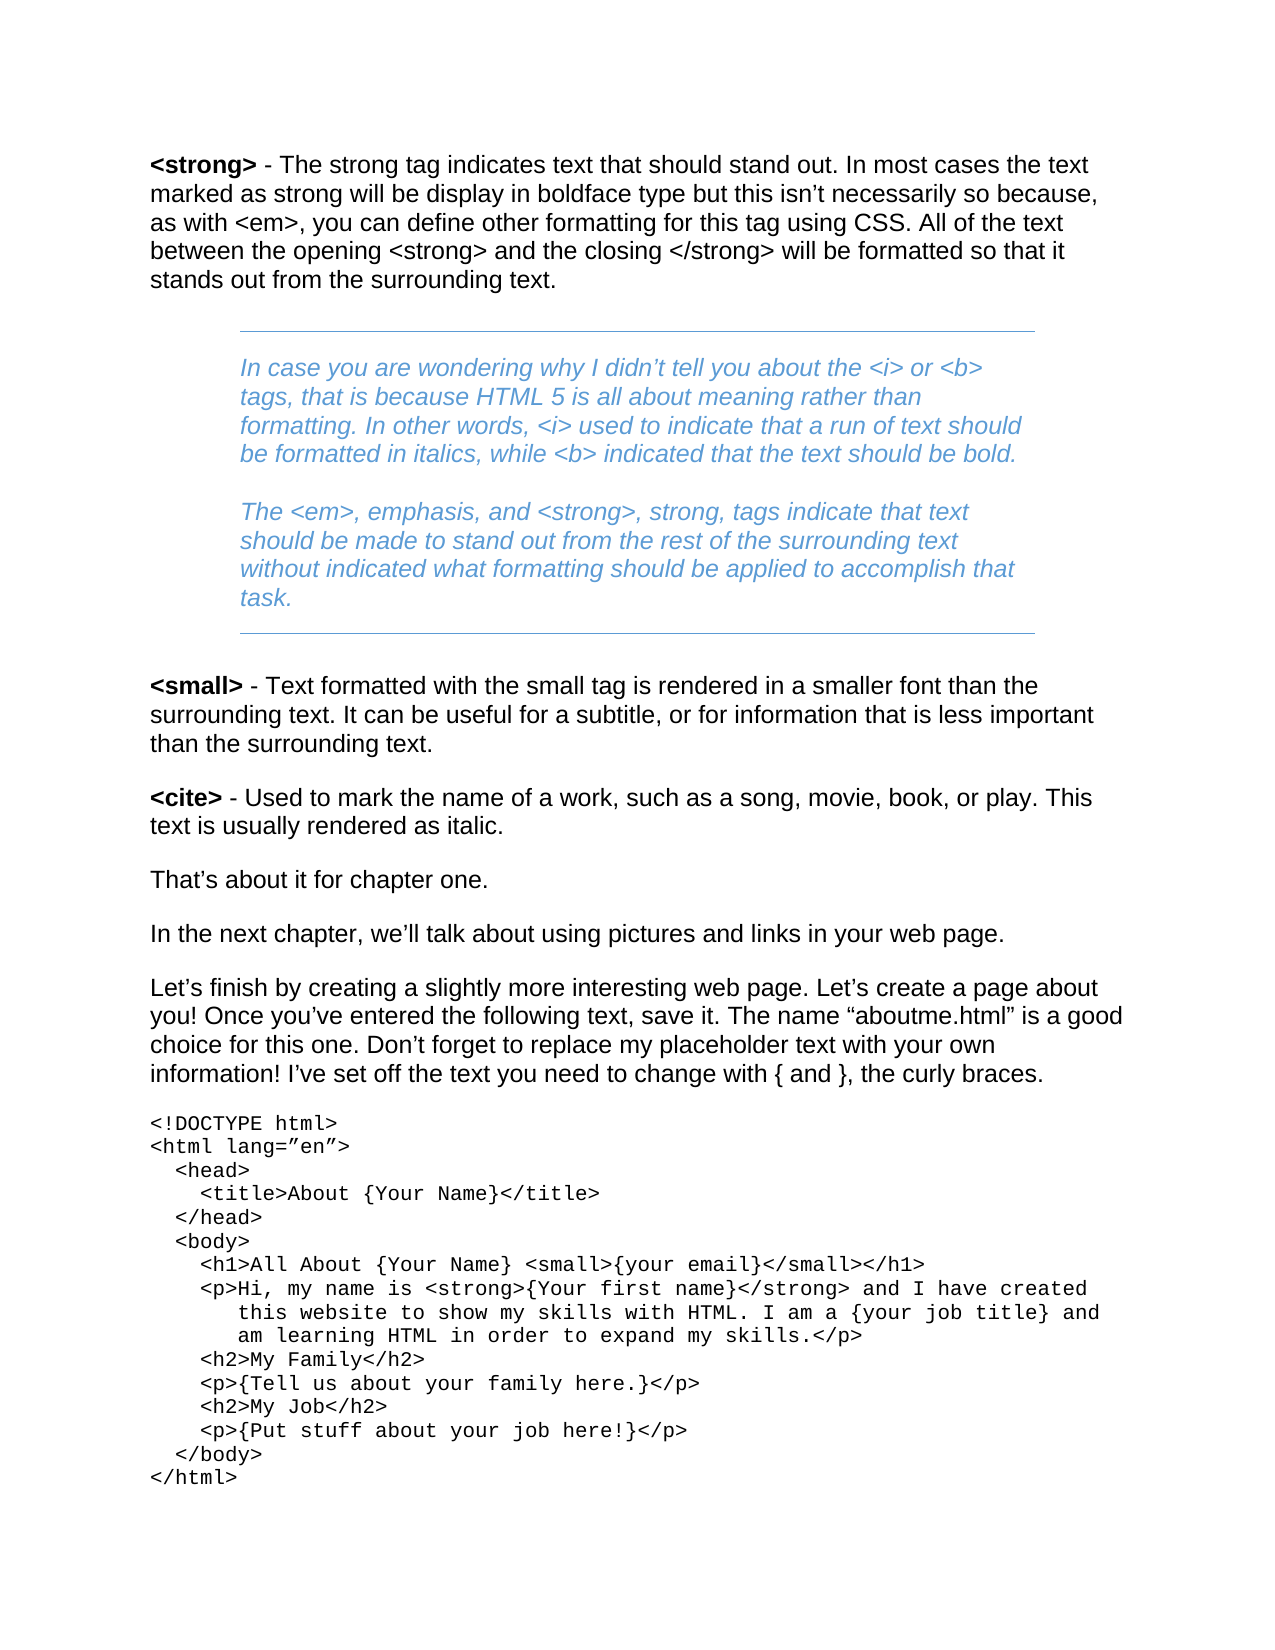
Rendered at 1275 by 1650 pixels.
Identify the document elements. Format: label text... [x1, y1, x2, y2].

text this website to show my skills with HTML. I am a {your job title} and [150, 1302, 1125, 1325]
text </head> [150, 1207, 1125, 1231]
text <title>About {Your Name}</title> [150, 1183, 1125, 1207]
text <p>Hi, my name is <strong>{Your first name}</strong> and I have created [150, 1278, 1125, 1302]
text <body> [150, 1231, 1125, 1254]
text <html lang=”en”> [150, 1136, 1125, 1160]
text am learning HTML in order to expand my skills.</p> [150, 1325, 1125, 1349]
text <h2>My Family</h2> [150, 1349, 1125, 1373]
text <p>{Put stuff about your job here!}</p> [150, 1420, 1125, 1443]
text <cite> - Used to mark the name of a work, such as a song, movie, book, or play. This text is usually rendered as italic. [150, 782, 1125, 840]
text In the next chapter, we’ll talk about using pictures and links in your web page. [150, 919, 1125, 947]
text <p>{Tell us about your family here.}</p> [150, 1373, 1125, 1396]
text Let’s finish by creating a slightly more interesting web page. Let’s create a page about you! Once you’ve entered the following text, save it. The name “aboutme.html” is a good choice for this one. Don’t forget to replace my placeholder text with your own information! I’ve set off the text you need to change with { and }, the curly braces. [150, 972, 1125, 1087]
text <!DOCTYPE html> [150, 1112, 1125, 1136]
text <small> - Text formatted with the small tag is rendered in a smaller font than the surrounding text. It can be useful for a subtitle, or for information that is less important than the surrounding text. [150, 671, 1125, 757]
text <head> [150, 1160, 1125, 1183]
text That’s about it for chapter one. [150, 865, 1125, 894]
text <strong> - The strong tag indicates text that should stand out. In most cases the text marked as strong will be display in boldface type but this isn’t necessarily so because, as with <em>, you can define other formatting for this tag using CSS. All of the text between the opening <strong> and the closing </strong> will be formatted so that it stands out from the surrounding text. [150, 150, 1125, 294]
text </html> [150, 1467, 1125, 1491]
text <h1>All About {Your Name} <small>{your email}</small></h1> [150, 1254, 1125, 1278]
text <h2>My Job</h2> [150, 1396, 1125, 1420]
text </body> [150, 1443, 1125, 1467]
text In case you are wondering why I didn’t tell you about the <i> or <b> tags, that is because HTML 5 is all about meaning rather than formatting. In other words, <i> used to indicate that a run of text should be formatted in italics, while <b> indicated that the text should be bold. The <em>, emphasis, and <strong>, strong, tags indicate that text should be made to stand out from the rest of the surrounding text without indicated what formatting should be applied to accomplish that task. [240, 332, 1035, 633]
